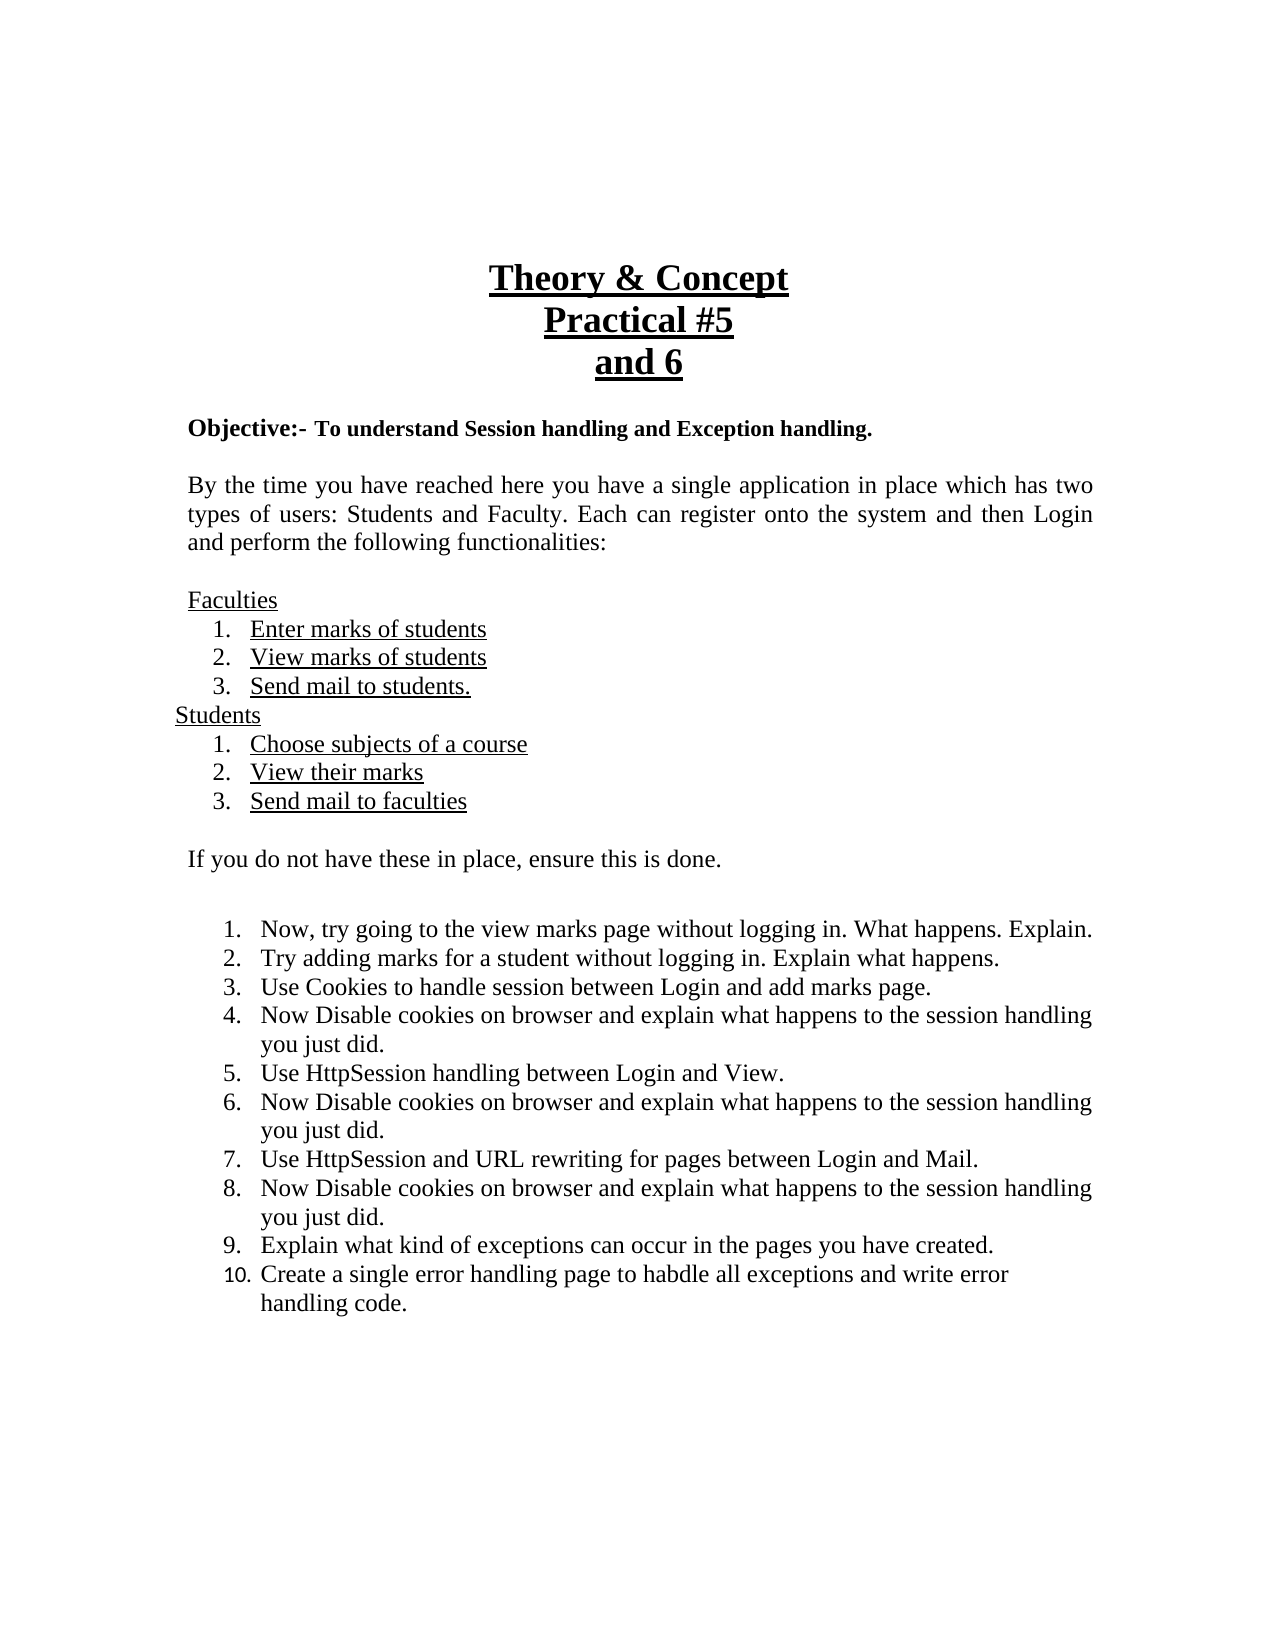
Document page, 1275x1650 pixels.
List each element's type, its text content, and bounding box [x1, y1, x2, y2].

list Now Disable cookies on browser and explain what happens to the session handling you just did. [223, 1000, 1102, 1058]
text Objective:- To understand Session handling and Exception handling. [187, 413, 916, 442]
list View marks of students [212, 642, 1094, 671]
list Try adding marks for a student without logging in. Explain what happens. [223, 943, 1102, 972]
list Use Cookies to handle session between Login and add marks page. [223, 972, 1102, 1000]
list Send mail to students. [212, 671, 1094, 700]
list Use HttpSession handling between Login and View. [223, 1058, 1102, 1087]
list Use HttpSession and URL rewriting for pages between Login and Mail. [223, 1144, 1102, 1173]
list Now Disable cookies on browser and explain what happens to the session handling you just did. [223, 1087, 1102, 1144]
text Practical #5 and 6 [537, 299, 740, 383]
list Enter marks of students [212, 614, 1094, 642]
list Choose subjects of a course [212, 729, 1094, 757]
text Students [175, 700, 1094, 729]
text If you do not have these in place, ensure this is done. [187, 844, 1094, 872]
list View their marks [212, 757, 1094, 786]
list Now, try going to the view marks page without logging in. What happens. Explain. [223, 914, 1102, 943]
text Faculties [187, 585, 1094, 614]
list Explain what kind of exceptions can occur in the pages you have created. [223, 1230, 1102, 1259]
list Now Disable cookies on browser and explain what happens to the session handling you just did. [223, 1173, 1102, 1230]
text Theory & Concept [482, 256, 795, 299]
text By the time you have reached here you have a single application in place which has two types of users: Students and Faculty. Each can register onto the system and then Login and perform the following functionalities: [187, 470, 1094, 556]
list Send mail to faculties [212, 786, 1094, 815]
list Create a single error handling page to habdle all exceptions and write error handling code. [223, 1259, 1102, 1317]
